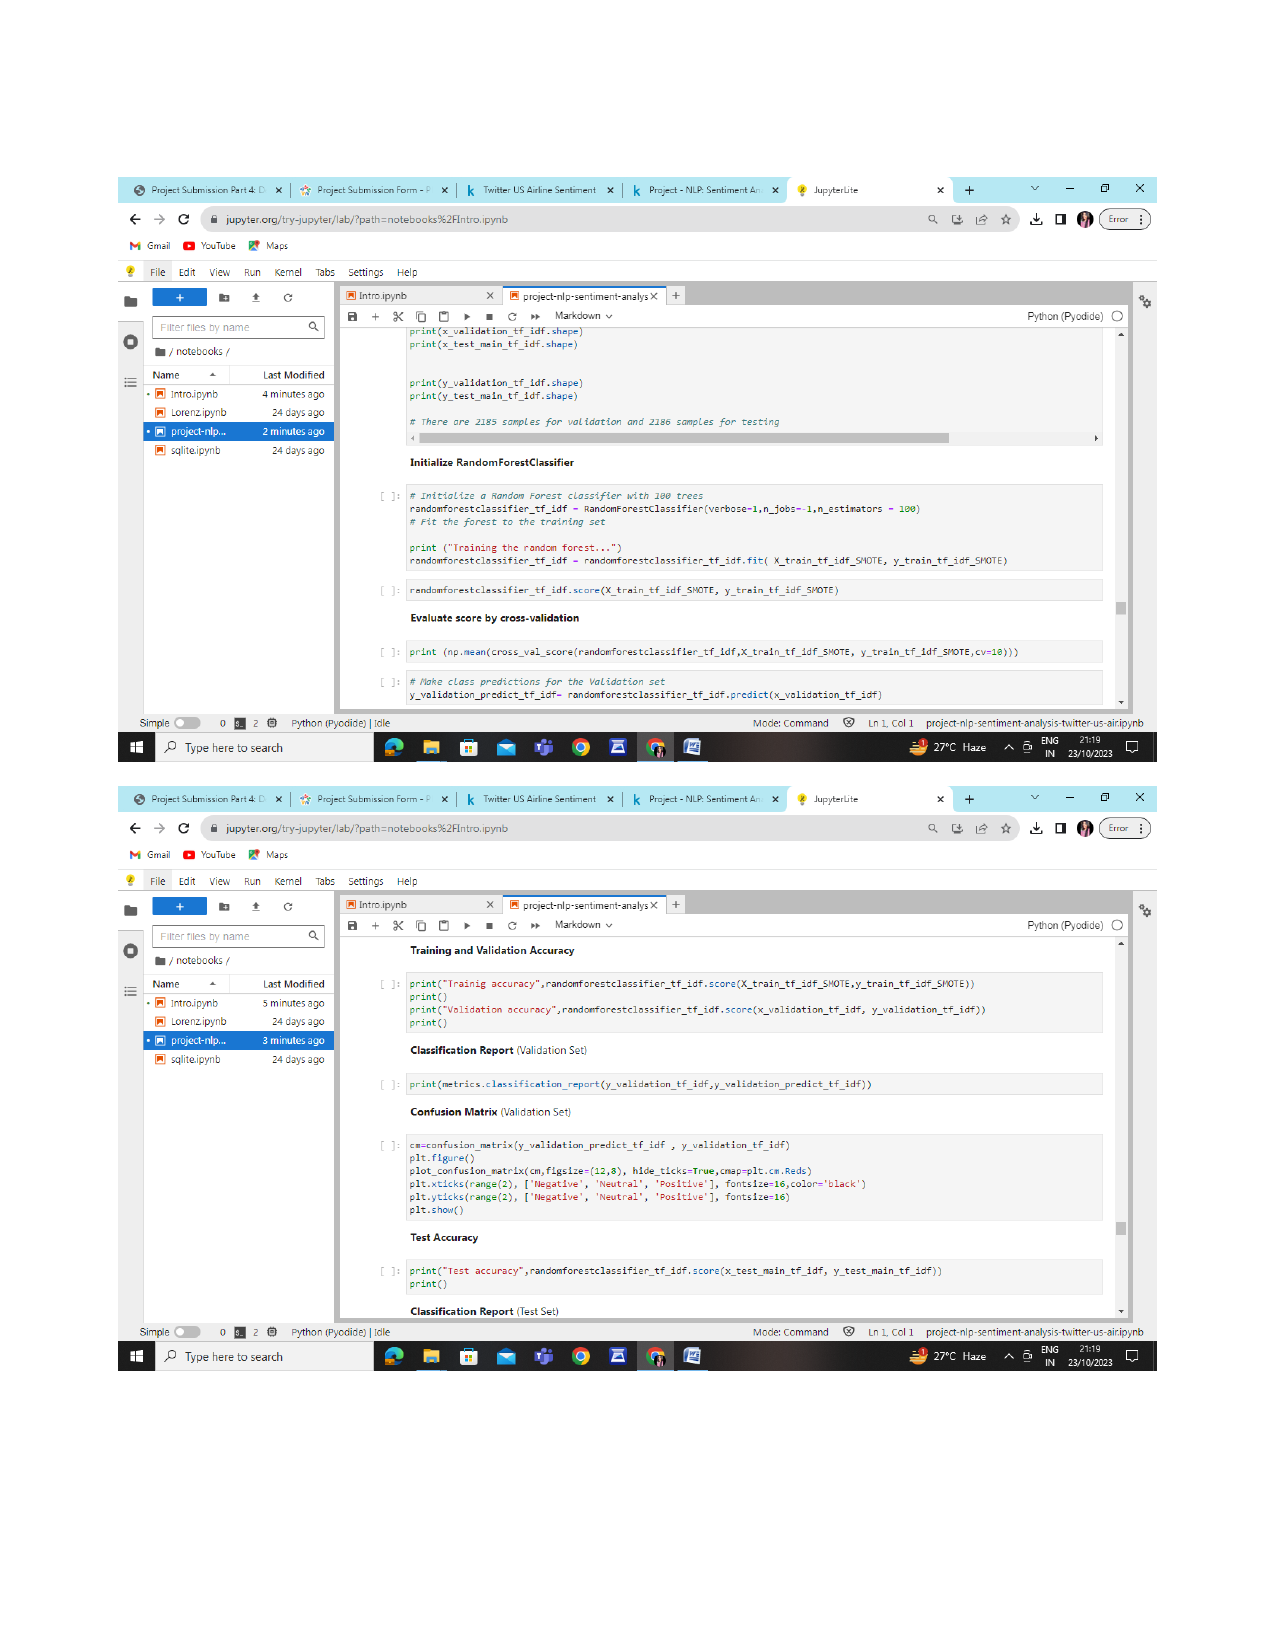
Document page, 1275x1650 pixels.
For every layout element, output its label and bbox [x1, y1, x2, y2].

picture [118, 177, 1157, 762]
picture [118, 786, 1157, 1371]
